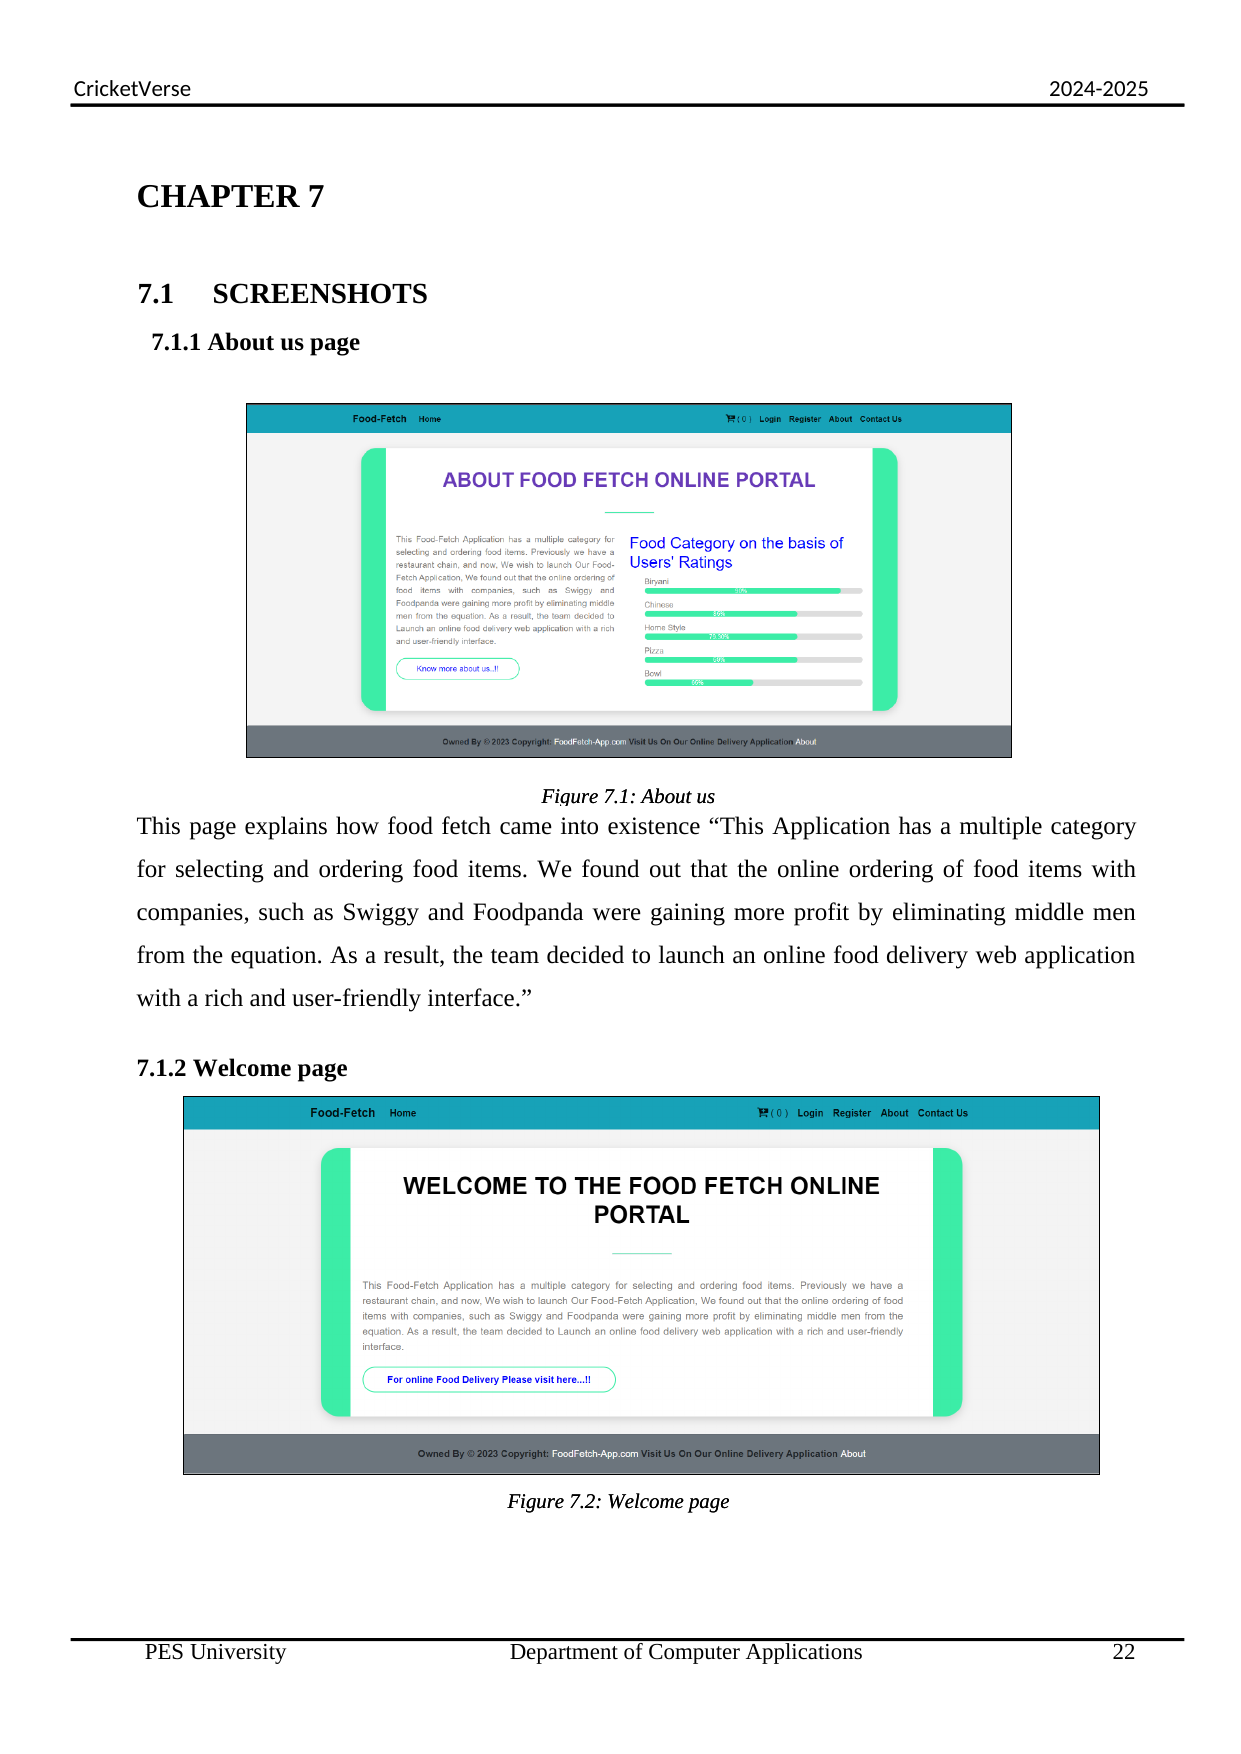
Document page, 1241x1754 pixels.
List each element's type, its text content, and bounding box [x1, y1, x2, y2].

text 7.1.2 Welcome page [136, 1053, 1137, 1082]
picture [184, 1097, 1099, 1474]
text 7.1.1 About us page [136, 327, 1137, 356]
text 7.1 SCREENSHOTS [136, 277, 1137, 310]
picture [247, 404, 1011, 757]
text This page explains how food fetch came into existence “This Application has a multiple category for selecting and ordering food items. We found out that the online ordering of food items with companies, such as Swiggy and Foodpanda were gaining more profit by eliminating middle men from the equation. As a result, the team decided to launch an online food delivery web application with a rich and user-friendly interface.” [136, 811, 1137, 1012]
text CHAPTER 7 [136, 176, 1137, 214]
